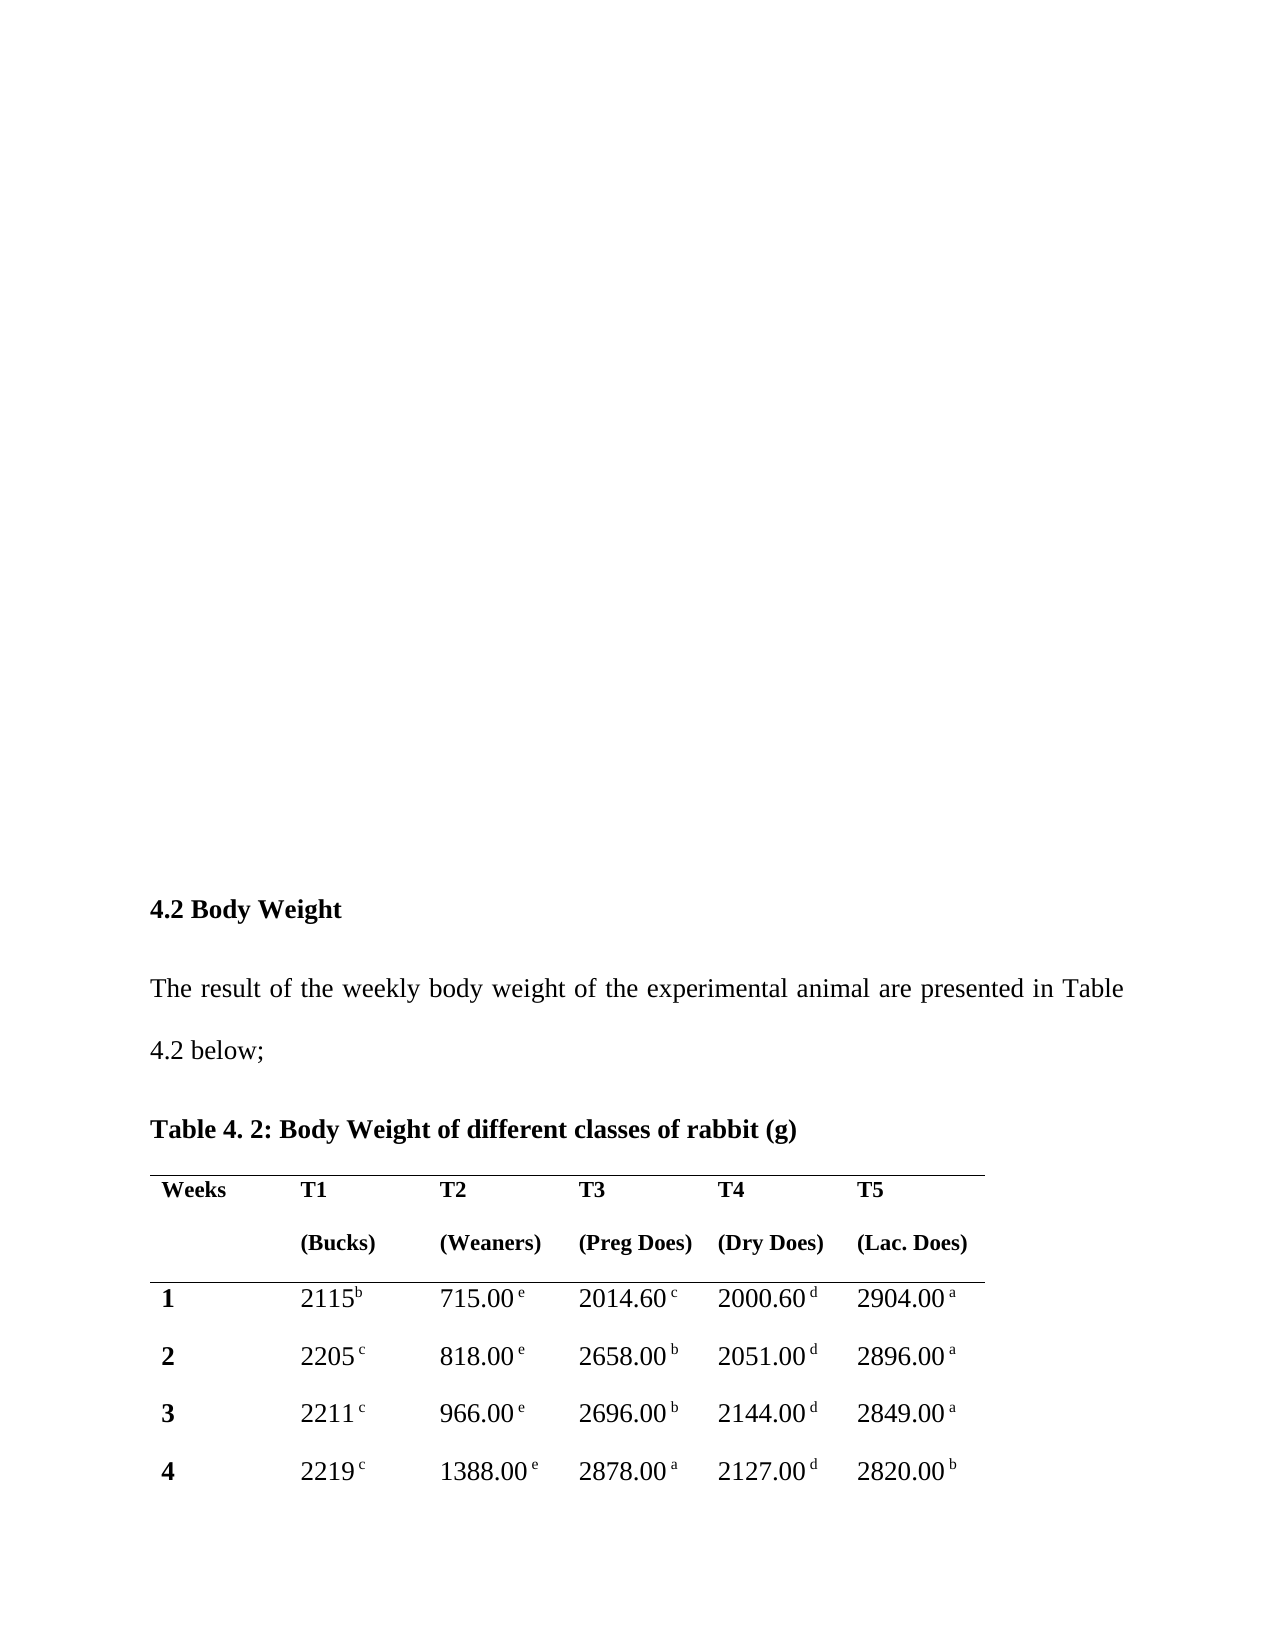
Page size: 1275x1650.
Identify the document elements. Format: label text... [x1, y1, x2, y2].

table_cell 3 [150, 1398, 289, 1455]
text 4.2 Body Weight [150, 893, 1125, 924]
text Table 4. 2: Body Weight of different classes of rabbit (g) [150, 1113, 1125, 1144]
table_cell 2000.60 d [706, 1283, 846, 1340]
text The result of the weekly body weight of the experimental animal are presented in Table 4.2 below; [150, 972, 1125, 1065]
table_cell 2 [150, 1340, 289, 1397]
table_header T5 (Lac. Does) [846, 1176, 985, 1282]
table_cell 2658.00 b [567, 1340, 706, 1397]
table_cell 2896.00 a [846, 1340, 985, 1397]
table_cell 2904.00 a [846, 1283, 985, 1340]
table_cell 1 [150, 1283, 289, 1340]
table_cell 2820.00 b [846, 1455, 985, 1486]
table_cell 2696.00 b [567, 1398, 706, 1455]
table_cell 2014.60 c [567, 1283, 706, 1340]
table_cell 2219 c [289, 1455, 428, 1486]
table_cell 2211 c [289, 1398, 428, 1455]
table_cell 4 [150, 1455, 289, 1486]
table_cell 2878.00 a [567, 1455, 706, 1486]
table_header Weeks [150, 1176, 289, 1282]
table_cell 2205 c [289, 1340, 428, 1397]
table_cell 966.00 e [428, 1398, 567, 1455]
table_cell 1388.00 e [428, 1455, 567, 1486]
table_cell 2849.00 a [846, 1398, 985, 1455]
table_cell 715.00 e [428, 1283, 567, 1340]
table_cell 2127.00 d [706, 1455, 846, 1486]
table_cell 2144.00 d [706, 1398, 846, 1455]
table_cell 2115b [289, 1283, 428, 1340]
table_cell 2051.00 d [706, 1340, 846, 1397]
table_header T1 (Bucks) [289, 1176, 428, 1282]
table_cell 818.00 e [428, 1340, 567, 1397]
table_header T3 (Preg Does) [567, 1176, 706, 1282]
table_header T2 (Weaners) [428, 1176, 567, 1282]
table_header T4 (Dry Does) [706, 1176, 846, 1282]
